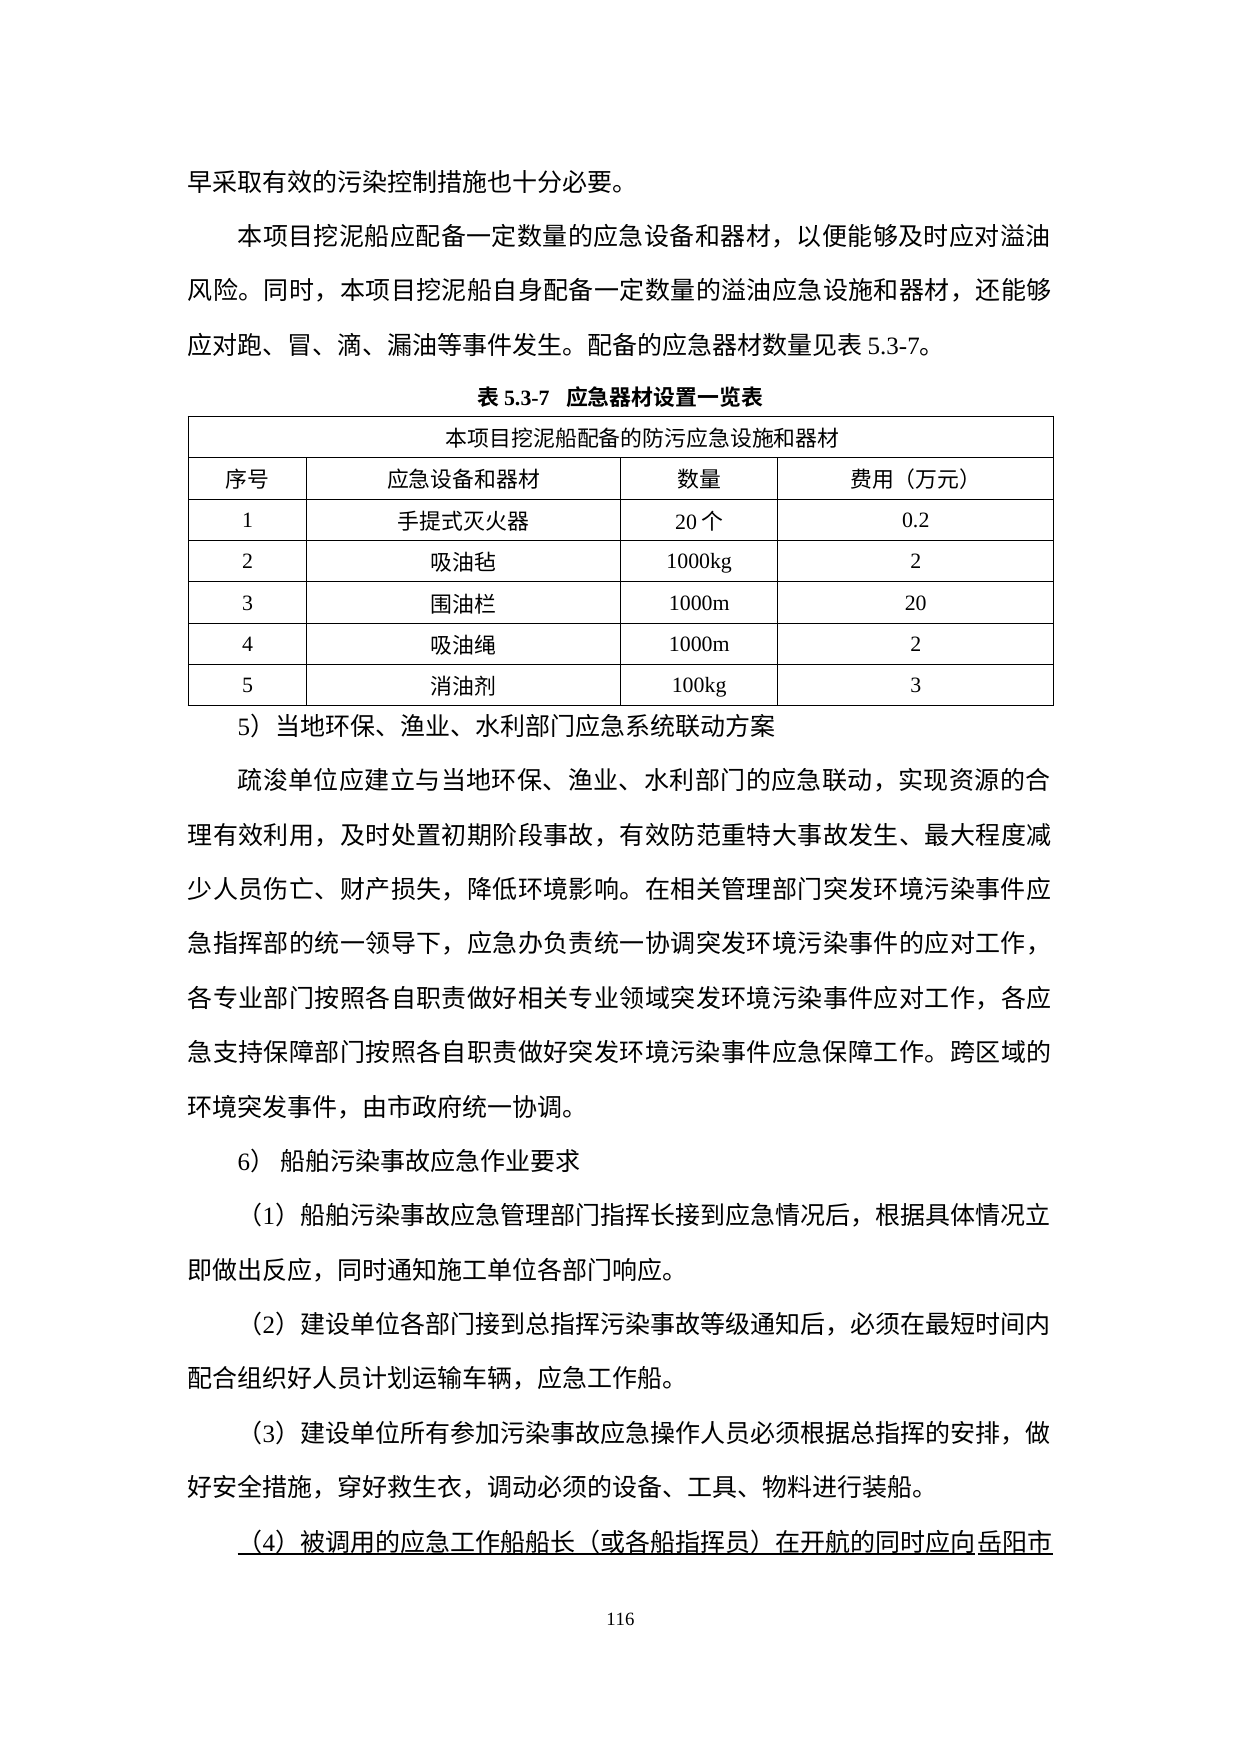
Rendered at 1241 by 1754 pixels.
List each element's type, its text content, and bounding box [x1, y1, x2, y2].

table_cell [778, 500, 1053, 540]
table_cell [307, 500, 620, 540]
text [187, 162, 1053, 198]
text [187, 1522, 1053, 1558]
text 疏浚单位应建立与当地环保、渔业、水利部门的应急联动，实现资源的合理有效利用，及时处置初期阶段事故，有效防范重特大事故发生、最大程度减少人员伤亡、财产损失，降低环境影响。在相关管理部门突发环境污染事件应急指挥部的统一领导下，应急办负责统一协调突发环境污染事件的应对工作，各专业部门按照各自职责做好相关专业领域突发环境污染事件应对工作，各应急支持保障部门按照各自职责做好突发环境污染事件应急保障工作。跨区域的环境突发事件，由市政府统一协调。 [187, 761, 1053, 1123]
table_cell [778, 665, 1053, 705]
text 表5.3-7 应急器材设置一览表 [187, 379, 1053, 411]
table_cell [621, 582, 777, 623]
text （3）建设单位所有参加污染事故应急操作人员必须根据总指挥的安排，做好安全措施，穿好救生衣，调动必须的设备、工具、物料进行装船。 [187, 1413, 1053, 1504]
text 本项目挖泥船应配备一定数量的应急设备和器材，以便能够及时应对溢油风险。同时，本项目挖泥船自身配备一定数量的溢油应急设施和器材，还能够应对跑、冒、滴、漏油等事件发生。配备的应急器材数量见表5.3-7。 [187, 216, 1053, 361]
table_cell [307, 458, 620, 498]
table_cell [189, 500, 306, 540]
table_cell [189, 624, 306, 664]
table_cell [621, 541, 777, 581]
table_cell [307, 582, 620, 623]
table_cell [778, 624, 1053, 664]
text （1）船舶污染事故应急管理部门指挥长接到应急情况后，根据具体情况立即做出反应，同时通知施工单位各部门响应。 [187, 1196, 1053, 1286]
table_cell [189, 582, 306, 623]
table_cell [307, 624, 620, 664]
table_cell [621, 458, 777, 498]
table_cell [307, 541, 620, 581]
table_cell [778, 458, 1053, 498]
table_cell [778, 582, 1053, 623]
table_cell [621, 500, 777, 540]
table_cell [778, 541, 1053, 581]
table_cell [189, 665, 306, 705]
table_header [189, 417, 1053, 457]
text 5）当地环保、渔业、水利部门应急系统联动方案 [187, 706, 1053, 743]
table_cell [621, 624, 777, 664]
text （2）建设单位各部门接到总指挥污染事故等级通知后，必须在最短时间内配合组织好人员计划运输车辆，应急工作船。 [187, 1304, 1053, 1395]
text 6） 船舶污染事故应急作业要求 [187, 1141, 1053, 1178]
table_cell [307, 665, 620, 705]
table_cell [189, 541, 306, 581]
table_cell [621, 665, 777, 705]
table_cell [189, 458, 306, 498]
